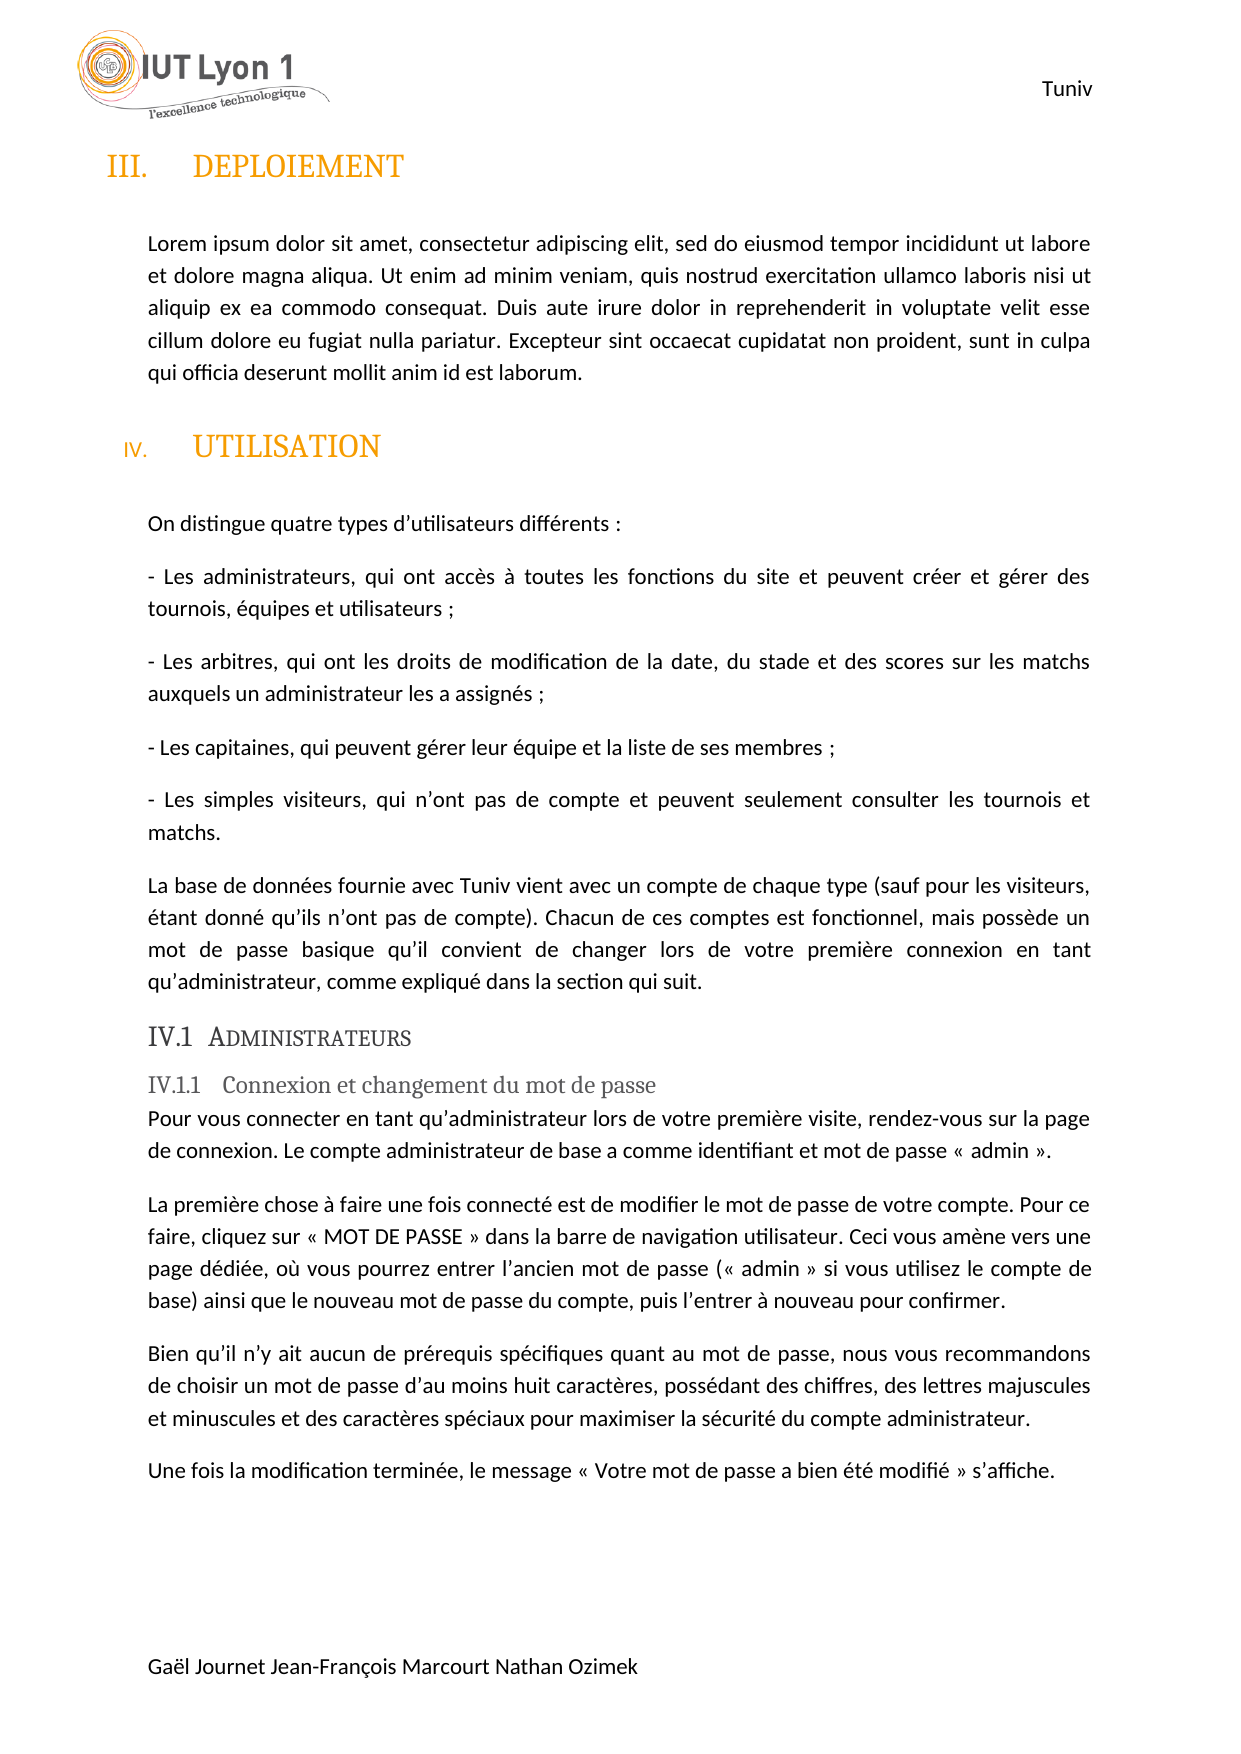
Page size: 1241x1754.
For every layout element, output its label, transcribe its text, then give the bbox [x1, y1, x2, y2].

text Lorem ipsum dolor sit amet, consectetur adipiscing elit, sed do eiusmod tempor incididunt ut labore et dolore magna aliqua. Ut enim ad minim veniam, quis nostrud exercitation ullamco laboris nisi ut aliquip ex ea commodo consequat. Duis aute irure dolor in reprehenderit in voluptate velit esse cillum dolore eu fugiat nulla pariatur. Excepteur sint occaecat cupidatat non proident, sunt in culpa qui officia deserunt mollit anim id est laborum. [148, 229, 1093, 386]
text - Les arbitres, qui ont les droits de modification de la date, du stade et des scores sur les matchs auxquels un administrateur les a assignés ; [148, 647, 1093, 708]
text Pour vous connecter en tant qu’administrateur lors de votre première visite, rendez-vous sur la page de connexion. Le compte administrateur de base a comme identifiant et mot de passe « admin ». [148, 1104, 1093, 1165]
subtitle Connexion et changement du mot de passe [148, 1071, 1093, 1100]
text Bien qu’il n’y ait aucun de prérequis spécifiques quant au mot de passe, nous vous recommandons de choisir un mot de passe d’au moins huit caractères, possédant des chiffres, des lettres majuscules et minuscules et des caractères spéciaux pour maximiser la sécurité du compte administrateur. [148, 1339, 1093, 1432]
text - Les administrateurs, qui ont accès à toutes les fonctions du site et peuvent créer et gérer des tournois, équipes et utilisateurs ; [148, 562, 1093, 622]
picture [68, 22, 337, 122]
text La première chose à faire une fois connecté est de modifier le mot de passe de votre compte. Pour ce faire, cliquez sur « MOT DE PASSE » dans la barre de navigation utilisateur. Ceci vous amène vers une page dédiée, où vous pourrez entrer l’ancien mot de passe (« admin » si vous utilisez le compte de base) ainsi que le nouveau mot de passe du compte, puis l’entrer à nouveau pour confirmer. [148, 1190, 1093, 1314]
subtitle Administrateurs [148, 1020, 1093, 1054]
subtitle UTILISATION [148, 428, 1093, 466]
text La base de données fournie avec Tuniv vient avec un compte de chaque type (sauf pour les visiteurs, étant donné qu’ils n’ont pas de compte). Chacun de ces comptes est fonctionnel, mais possède un mot de passe basique qu’il convient de changer lors de votre première connexion en tant qu’administrateur, comme expliqué dans la section qui suit. [148, 871, 1093, 995]
text On distingue quatre types d’utilisateurs différents : [148, 509, 1093, 537]
subtitle DEPLOIEMENT [148, 148, 1093, 186]
text - Les capitaines, qui peuvent gérer leur équipe et la liste de ses membres ; [148, 733, 1093, 761]
text - Les simples visiteurs, qui n’ont pas de compte et peuvent seulement consulter les tournois et matchs. [148, 786, 1093, 846]
text Une fois la modification terminée, le message « Votre mot de passe a bien été modifié » s’affiche. [148, 1457, 1093, 1485]
